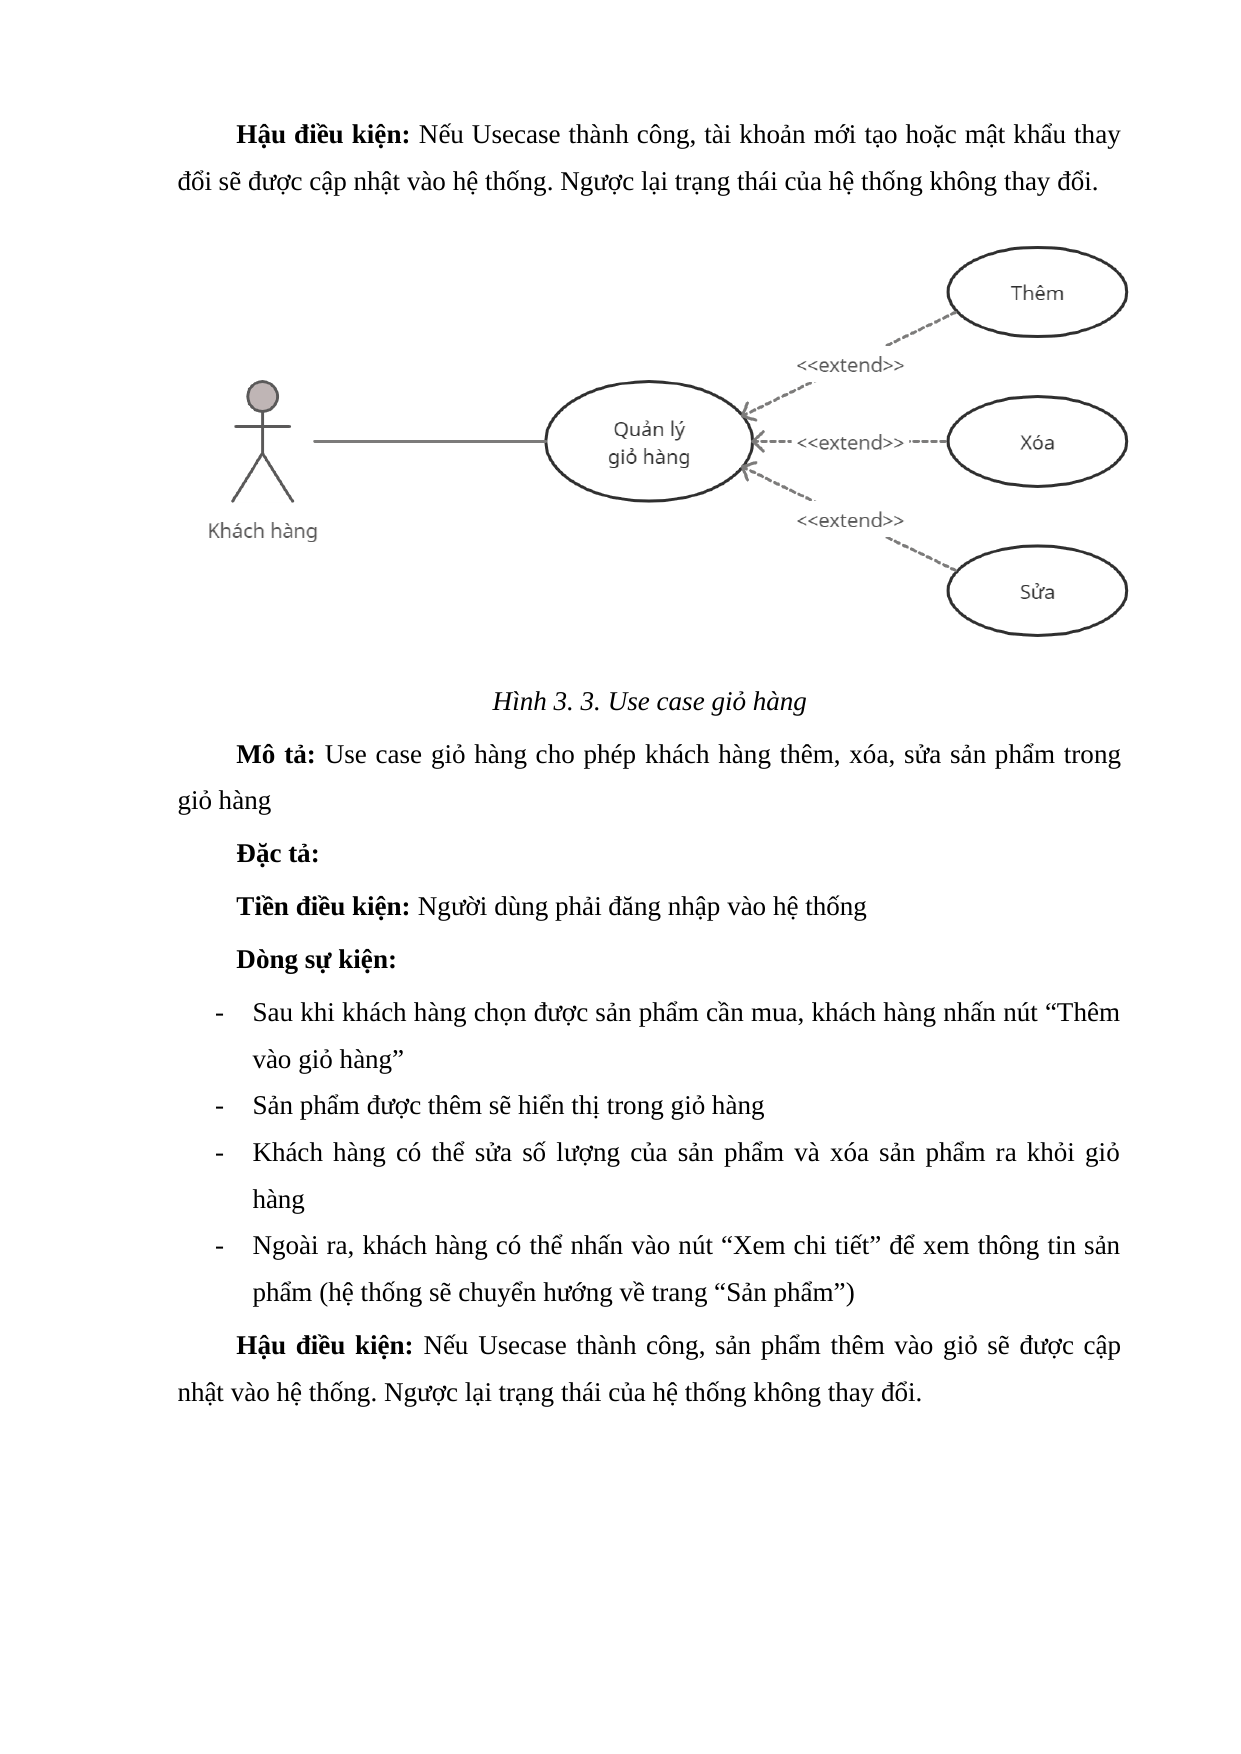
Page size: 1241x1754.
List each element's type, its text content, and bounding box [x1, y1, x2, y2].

text Mô tả: Use case giỏ hàng cho phép khách hàng thêm, xóa, sửa sản phẩm trong giỏ hàng [177, 738, 1122, 816]
list Khách hàng có thể sửa số lượng của sản phẩm và xóa sản phẩm ra khỏi giỏ hàng [215, 1136, 1122, 1214]
text Tiền điều kiện: Người dùng phải đăng nhập vào hệ thống [177, 890, 1122, 921]
text Hình 3. 3. Use case giỏ hàng [177, 685, 1122, 716]
text Dòng sự kiện: [177, 943, 1122, 974]
list Ngoài ra, khách hàng có thể nhấn vào nút “Xem chi tiết” để xem thông tin sản phẩm (hệ thống sẽ chuyển hướng về trang “Sản phẩm”) [215, 1229, 1122, 1307]
text Đặc tả: [177, 837, 1122, 868]
text Hậu điều kiện: Nếu Usecase thành công, sản phẩm thêm vào giỏ sẽ được cập nhật vào hệ thống. Ngược lại trạng thái của hệ thống không thay đổi. [177, 1329, 1122, 1407]
list Sản phẩm được thêm sẽ hiển thị trong giỏ hàng [215, 1089, 1122, 1121]
list Sau khi khách hàng chọn được sản phẩm cần mua, khách hàng nhấn nút “Thêm vào giỏ hàng” [215, 996, 1122, 1074]
text Hậu điều kiện: Nếu Usecase thành công, tài khoản mới tạo hoặc mật khẩu thay đổi sẽ được cập nhật vào hệ thống. Ngược lại trạng thái của hệ thống không thay đổi. [177, 118, 1122, 196]
picture [177, 217, 1157, 665]
